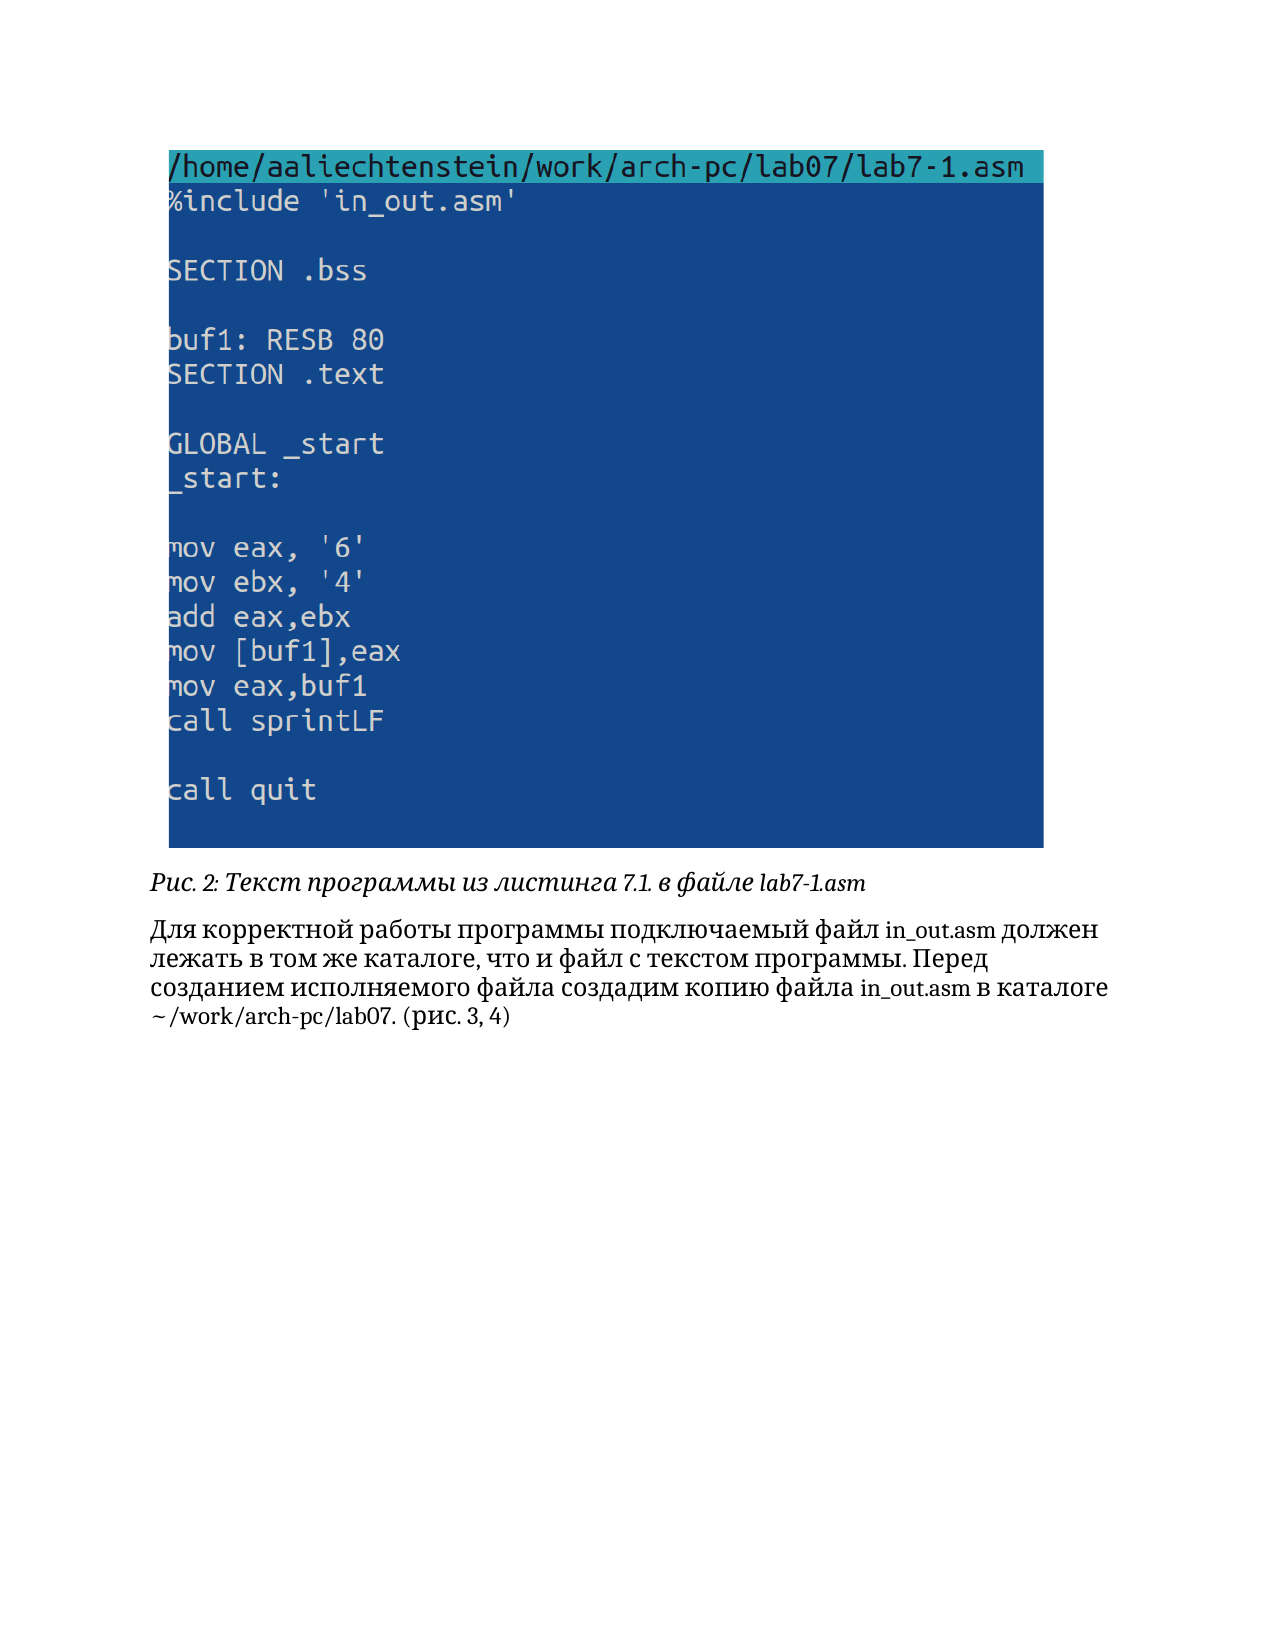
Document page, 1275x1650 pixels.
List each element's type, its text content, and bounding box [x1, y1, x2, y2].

text Рис. 2: Текст программы из листинга 7.1. в файле lab7-1.asm [150, 868, 1125, 897]
picture [168, 150, 1044, 848]
text Для корректной работы программы подключаемый файл in_out.asm должен лежать в том же каталоге, что и файл с текстом программы. Перед созданием исполняемого файла создадим копию файла in_out.asm в каталоге ~/work/arch-pc/lab07. (рис. 3, 4) [150, 916, 1125, 1031]
